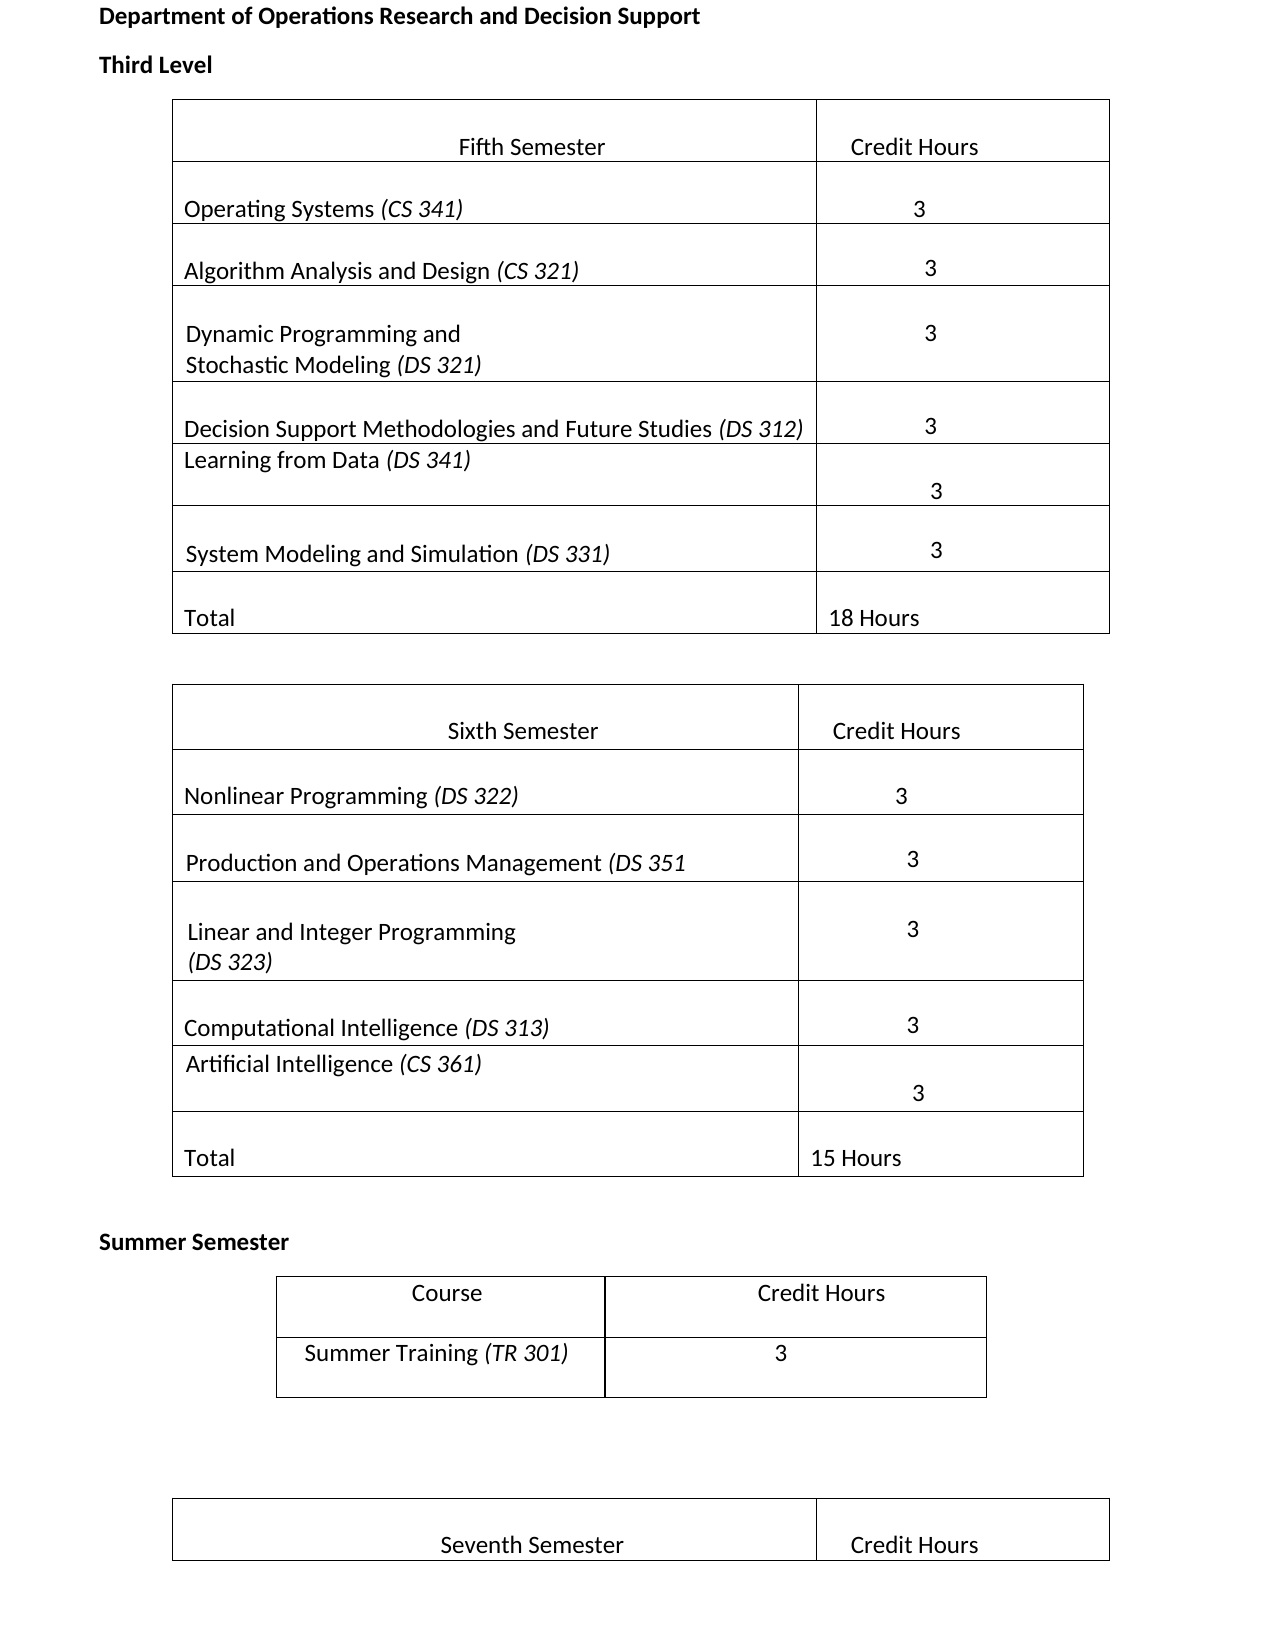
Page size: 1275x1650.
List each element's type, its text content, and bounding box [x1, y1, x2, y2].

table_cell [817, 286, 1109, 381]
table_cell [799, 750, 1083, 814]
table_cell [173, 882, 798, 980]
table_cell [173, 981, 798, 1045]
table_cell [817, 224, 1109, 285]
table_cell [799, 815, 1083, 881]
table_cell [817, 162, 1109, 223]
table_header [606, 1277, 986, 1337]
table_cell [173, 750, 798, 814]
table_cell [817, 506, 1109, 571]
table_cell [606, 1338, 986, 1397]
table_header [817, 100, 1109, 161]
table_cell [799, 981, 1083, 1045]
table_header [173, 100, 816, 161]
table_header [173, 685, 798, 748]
text Department of Operations Research and Decision Support [99, 0, 1162, 31]
text Third Level [99, 49, 1162, 80]
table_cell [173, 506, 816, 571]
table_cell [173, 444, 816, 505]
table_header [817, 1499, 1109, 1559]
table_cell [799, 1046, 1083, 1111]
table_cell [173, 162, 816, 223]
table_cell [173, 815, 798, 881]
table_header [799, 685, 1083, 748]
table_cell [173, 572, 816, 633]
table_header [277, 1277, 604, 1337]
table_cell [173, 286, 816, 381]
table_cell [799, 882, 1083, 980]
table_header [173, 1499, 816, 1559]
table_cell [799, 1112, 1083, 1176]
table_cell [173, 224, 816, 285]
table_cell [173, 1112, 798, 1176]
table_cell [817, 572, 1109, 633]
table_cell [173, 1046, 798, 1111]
text Summer Semester [99, 1226, 1162, 1257]
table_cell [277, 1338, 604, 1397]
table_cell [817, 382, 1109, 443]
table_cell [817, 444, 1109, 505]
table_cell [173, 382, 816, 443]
